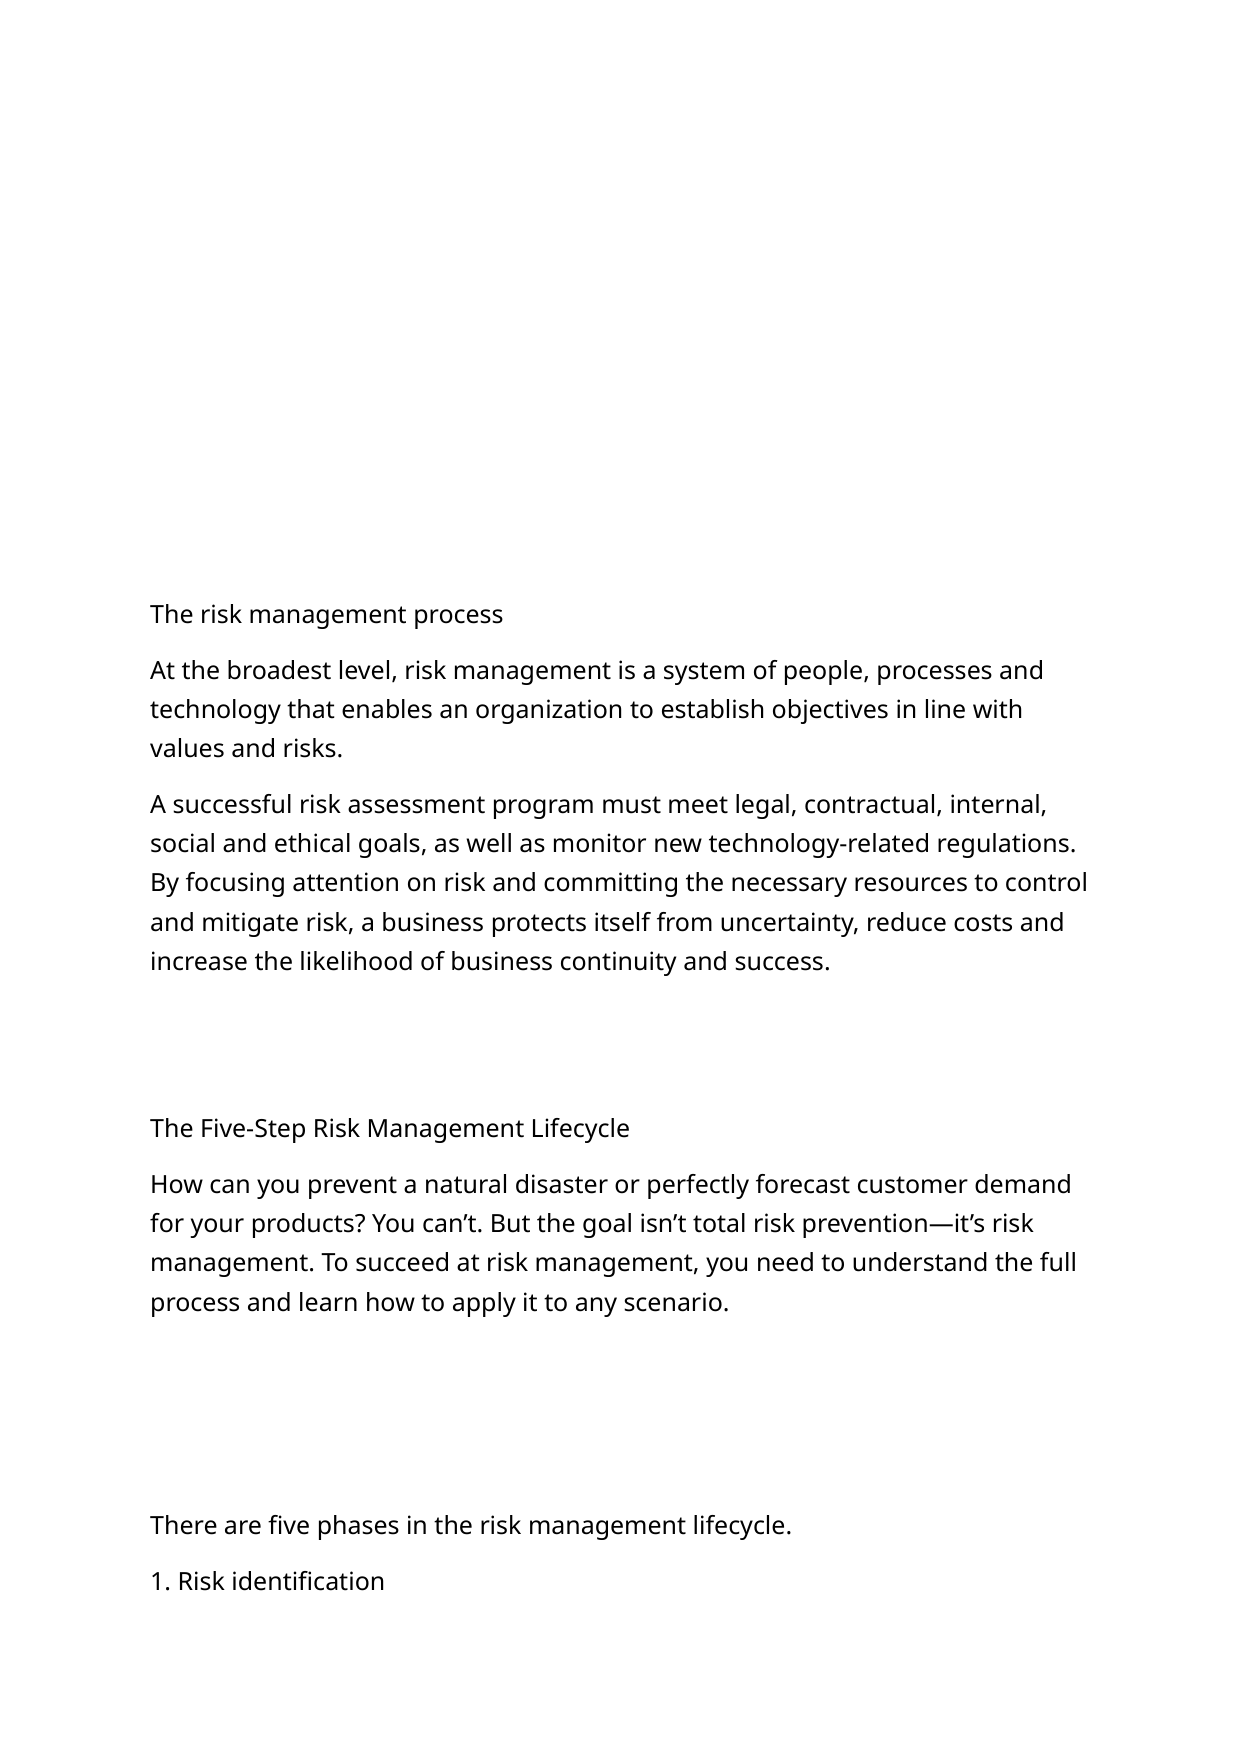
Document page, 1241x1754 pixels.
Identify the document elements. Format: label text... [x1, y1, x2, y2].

text 1. Risk identification [150, 1563, 1090, 1597]
text The Five-Step Risk Management Lifecycle [150, 1111, 1090, 1145]
text There are five phases in the risk management lifecycle. [150, 1507, 1090, 1542]
text The risk management process [150, 597, 1090, 631]
text How can you prevent a natural disaster or perfectly forecast customer demand for your products? You can’t. But the goal isn’t total risk prevention—it’s risk management. To succeed at risk management, you need to understand the full process and learn how to apply it to any scenario. [150, 1167, 1090, 1318]
text At the broadest level, risk management is a system of people, processes and technology that enables an organization to establish objectives in line with values and risks. [150, 652, 1090, 765]
text A successful risk assessment program must meet legal, contractual, internal, social and ethical goals, as well as monitor new technology-related regulations. By focusing attention on risk and committing the necessary resources to control and mitigate risk, a business protects itself from uncertainty, reduce costs and increase the likelihood of business continuity and success. [150, 787, 1090, 977]
